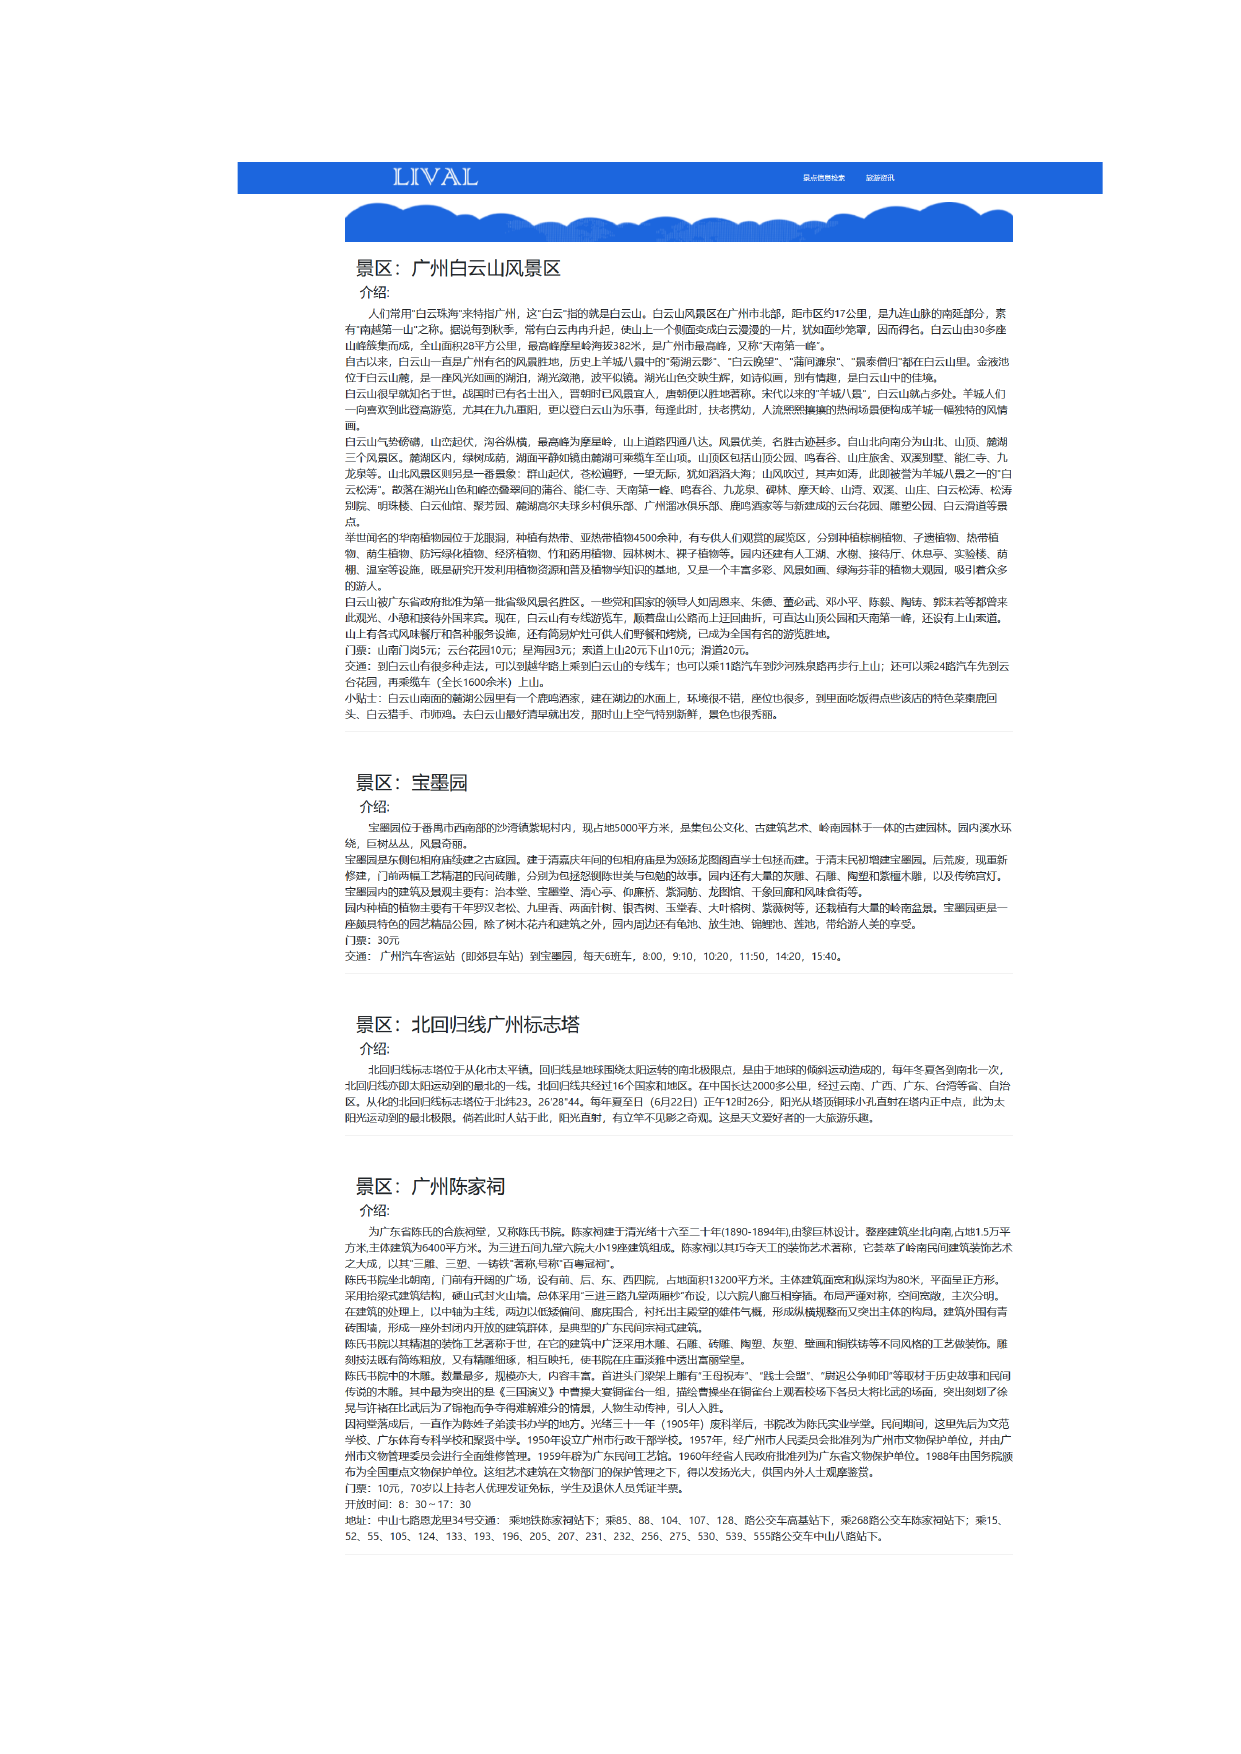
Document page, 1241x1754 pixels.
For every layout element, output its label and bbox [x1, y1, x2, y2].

picture [237, 162, 1103, 1577]
